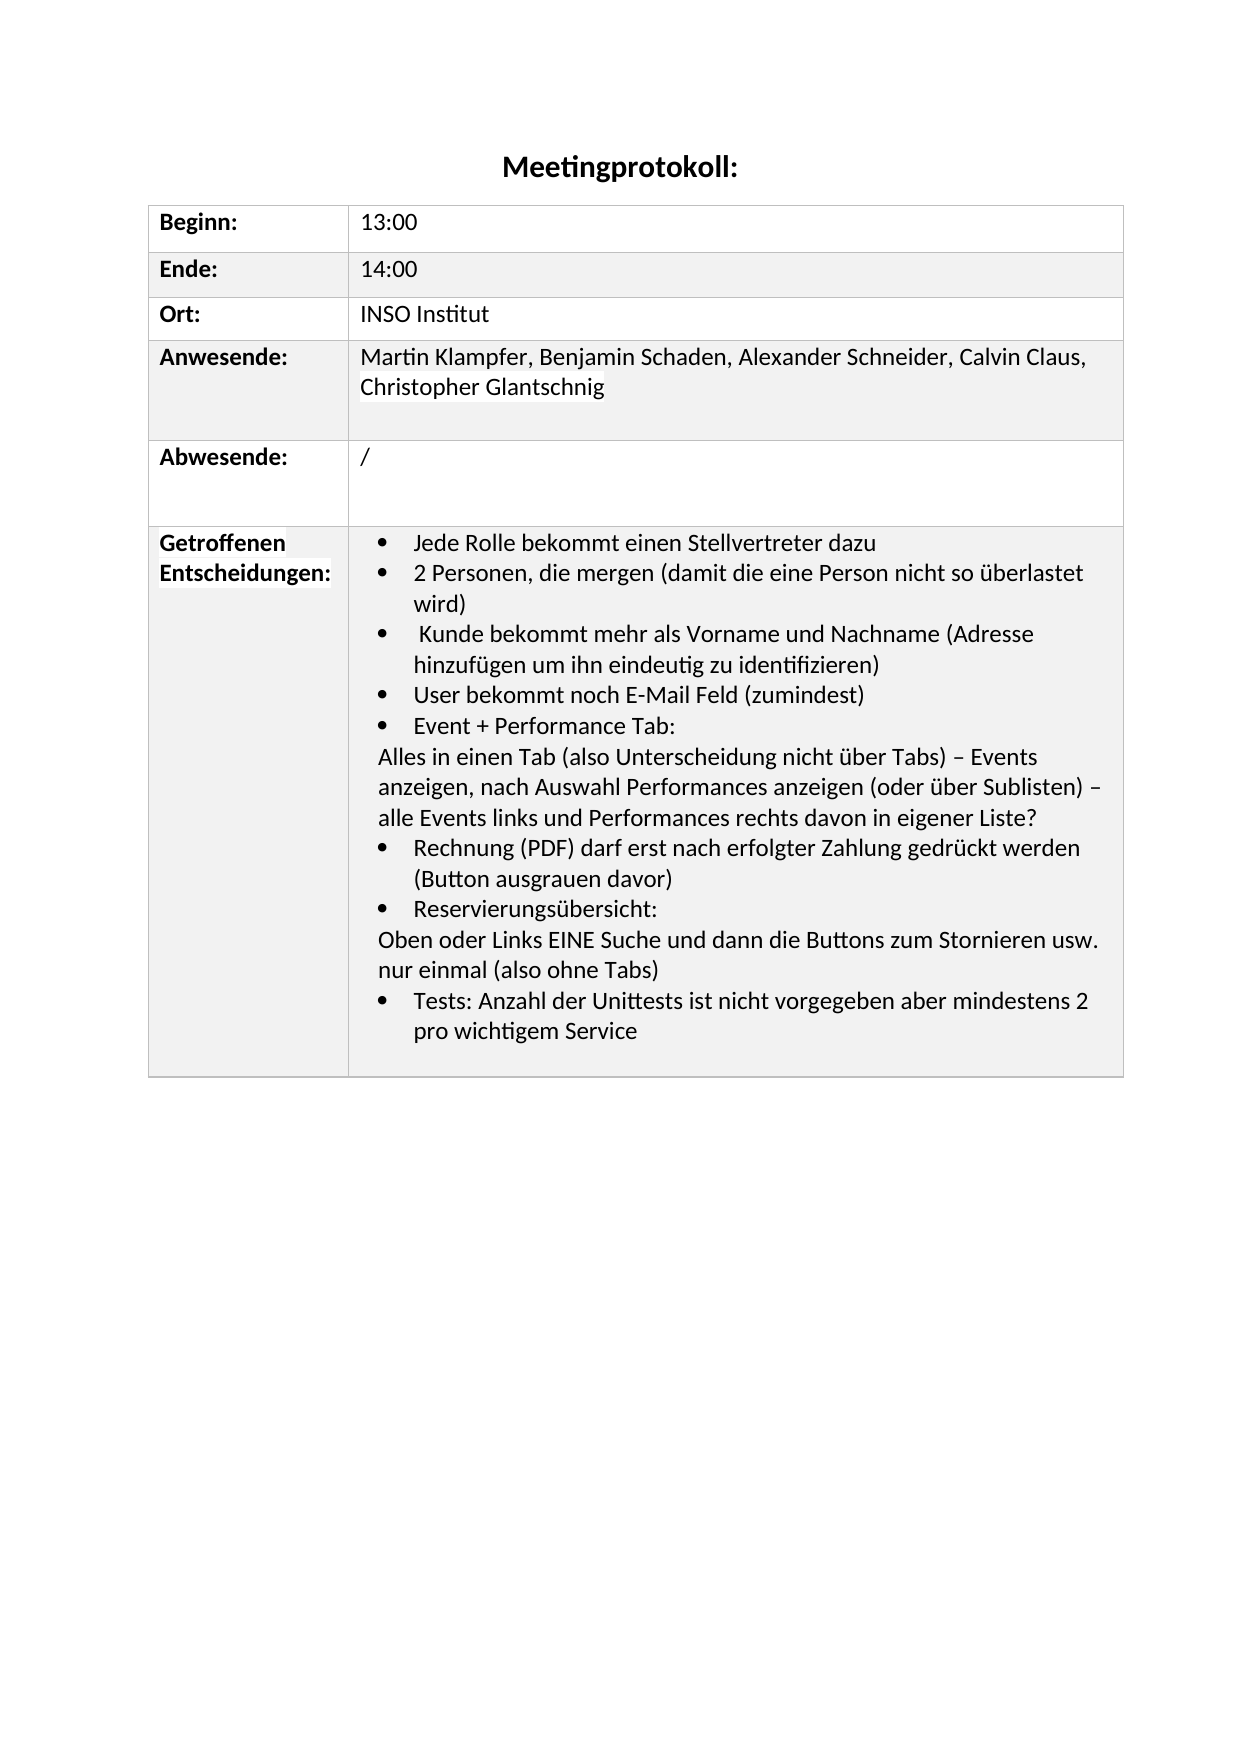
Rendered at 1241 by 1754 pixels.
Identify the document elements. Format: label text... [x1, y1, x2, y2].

table_cell INSO Institut [349, 298, 1123, 340]
table_cell Jede Rolle bekommt einen Stellvertreter dazu 2 Personen, die mergen (damit die eine Person nicht so überlastet wird) Kunde bekommt mehr als Vorname und Nachname (Adresse hinzufügen um ihn eindeutig zu identifizieren) User bekommt noch E-Mail Feld (zumindest) Event + Performance Tab: Alles in einen Tab (also Unterscheidung nicht über Tabs) – Events anzeigen, nach Auswahl Performances anzeigen (oder über Sublisten) – alle Events links und Performances rechts davon in eigener Liste? Rechnung (PDF) darf erst nach erfolgter Zahlung gedrückt werden (Button ausgrauen davor) Reservierungsübersicht: Oben oder Links EINE Suche und dann die Buttons zum Stornieren usw. nur einmal (also ohne Tabs) Tests: Anzahl der Unittests ist nicht vorgegeben aber mindestens 2 pro wichtigem Service [349, 527, 1123, 1076]
table_cell Ort: [149, 298, 348, 340]
text Meetingprotokoll: [148, 148, 1093, 186]
table_cell Abwesende: [149, 441, 348, 526]
table_header Beginn: [149, 206, 348, 252]
table_header 13:00 [349, 206, 1123, 252]
table_cell Martin Klampfer, Benjamin Schaden, Alexander Schneider, Calvin Claus, Christopher Glantschnig [349, 341, 1123, 440]
table_cell / [349, 441, 1123, 526]
table_cell Ende: [149, 253, 348, 297]
table_cell Anwesende: [149, 341, 348, 440]
table_cell 14:00 [349, 253, 1123, 297]
table_cell Getroffenen Entscheidungen: [149, 527, 348, 1076]
